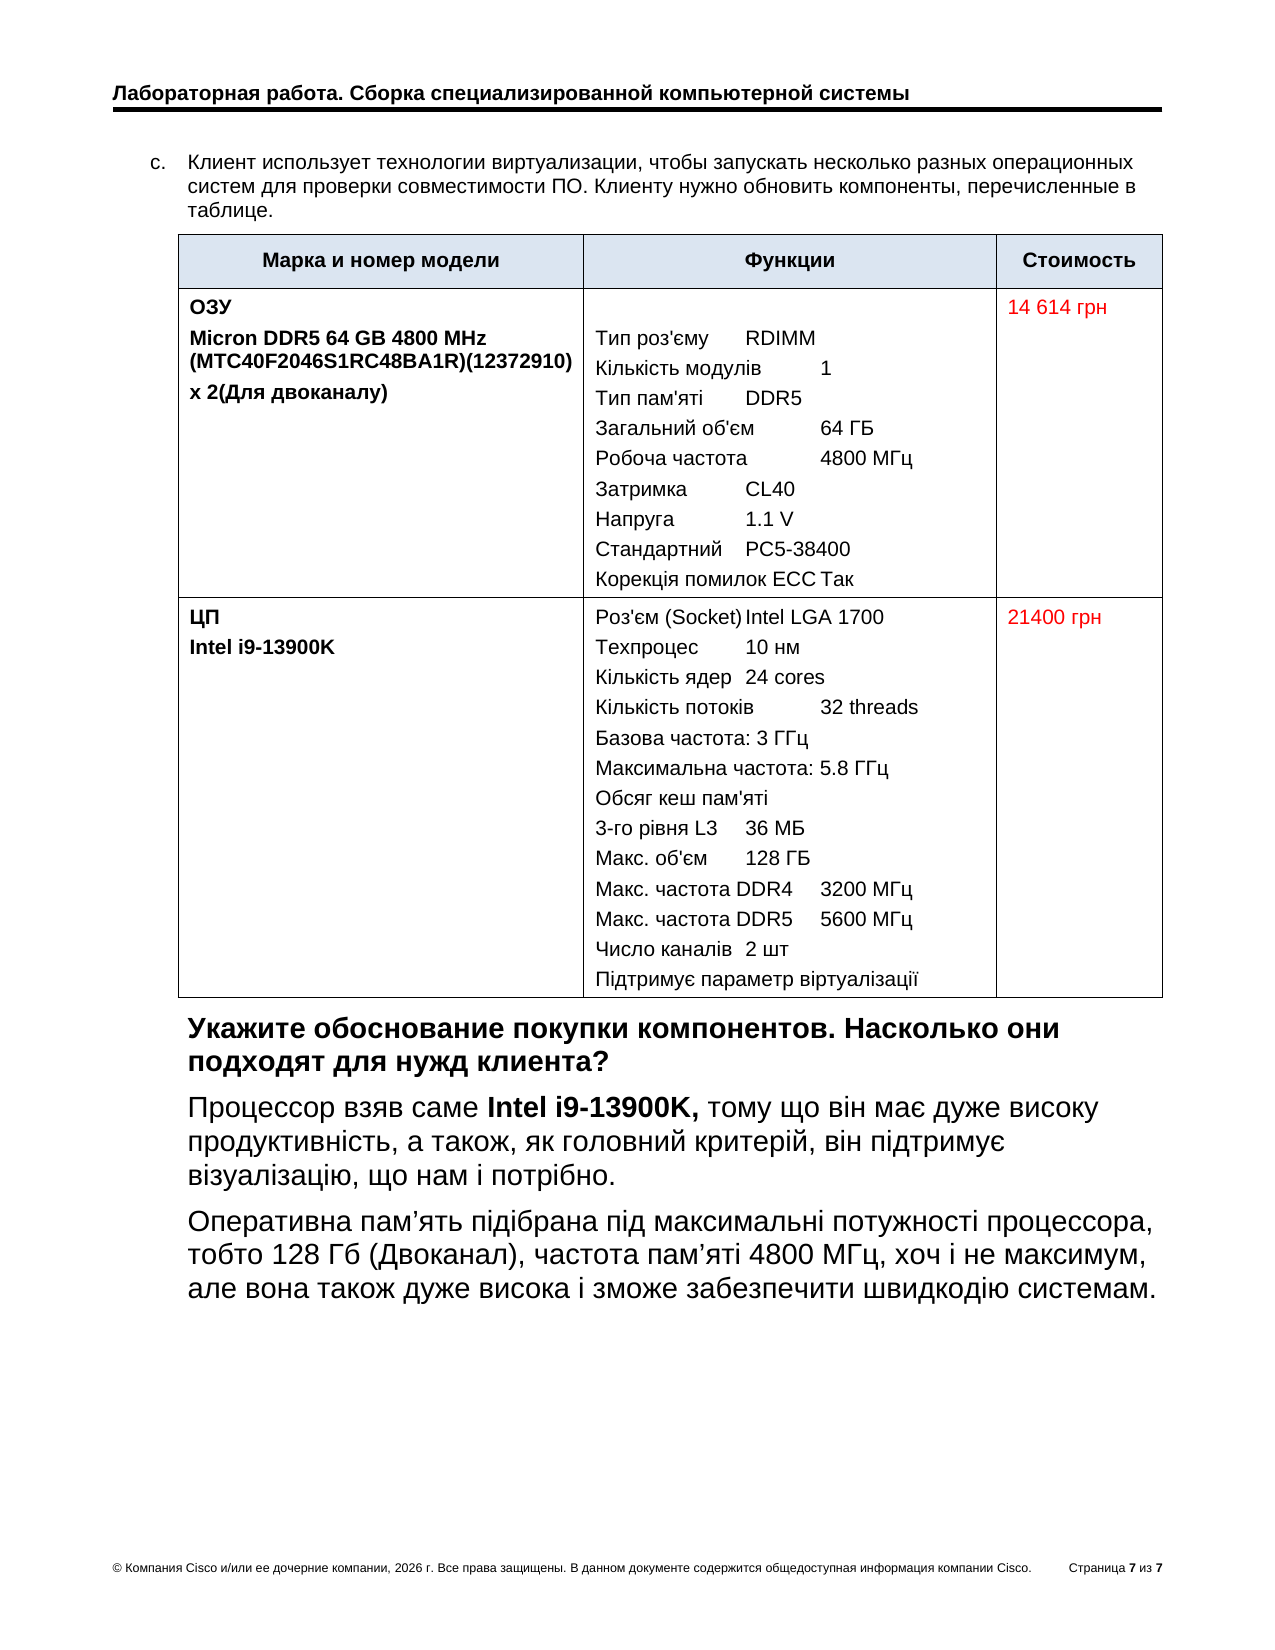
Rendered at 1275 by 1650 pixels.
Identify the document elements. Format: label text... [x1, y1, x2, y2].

text Процессор взяв саме Intel i9-13900K, тому що він має дуже високу продуктивність, а також, як головний критерій, він підтримує візуалізацію, що нам і потрібно. [187, 1090, 1162, 1191]
table_cell 21400 грн [997, 598, 1162, 997]
text Клиент использует технологии виртуализации, чтобы запускать несколько разных операционных систем для проверки совместимости ПО. Клиенту нужно обновить компоненты, перечисленные в таблице. [150, 150, 1162, 222]
table_cell ЦП Intel i9-13900K [179, 598, 583, 997]
table_cell ОЗУ Micron DDR5 64 GB 4800 MHz (MTC40F2046S1RC48BA1R)(12372910) х 2(Для двоканалу) [179, 289, 583, 597]
table_header Марка и номер модели [179, 235, 583, 288]
table_cell 14 614 грн [997, 289, 1162, 597]
table_cell Тип роз'єму RDIMM Кількість модулів 1 Тип пам'яті DDR5 Загальний об'єм 64 ГБ Робоча частота 4800 МГц Затримка CL40 Напруга 1.1 V Стандартний PC5-38400 Корекція помилок ECC Так [584, 289, 996, 597]
table_header Стоимость [997, 235, 1162, 288]
table_header Функции [584, 235, 996, 288]
text Укажите обоснование покупки компонентов. Насколько они подходят для нужд клиента? [187, 1011, 1162, 1078]
table_cell Роз'єм (Socket) Intel LGA 1700 Техпроцес 10 нм Кількість ядер 24 cores Кількість потоків 32 threads Базова частота: 3 ГГц Максимальна частота: 5.8 ГГц Обсяг кеш пам'яті 3-го рівня L3 36 МБ Макс. об'єм 128 ГБ Макс. частота DDR4 3200 МГц Макс. частота DDR5 5600 МГц Число каналів 2 шт Підтримує параметр віртуалізації [584, 598, 996, 997]
text Оперативна пам’ять підібрана під максимальні потужності процессора, тобто 128 Гб (Двоканал), частота пам’яті 4800 МГц, хоч і не максимум, але вона також дуже висока і зможе забезпечити швидкодію системам. [187, 1203, 1162, 1304]
